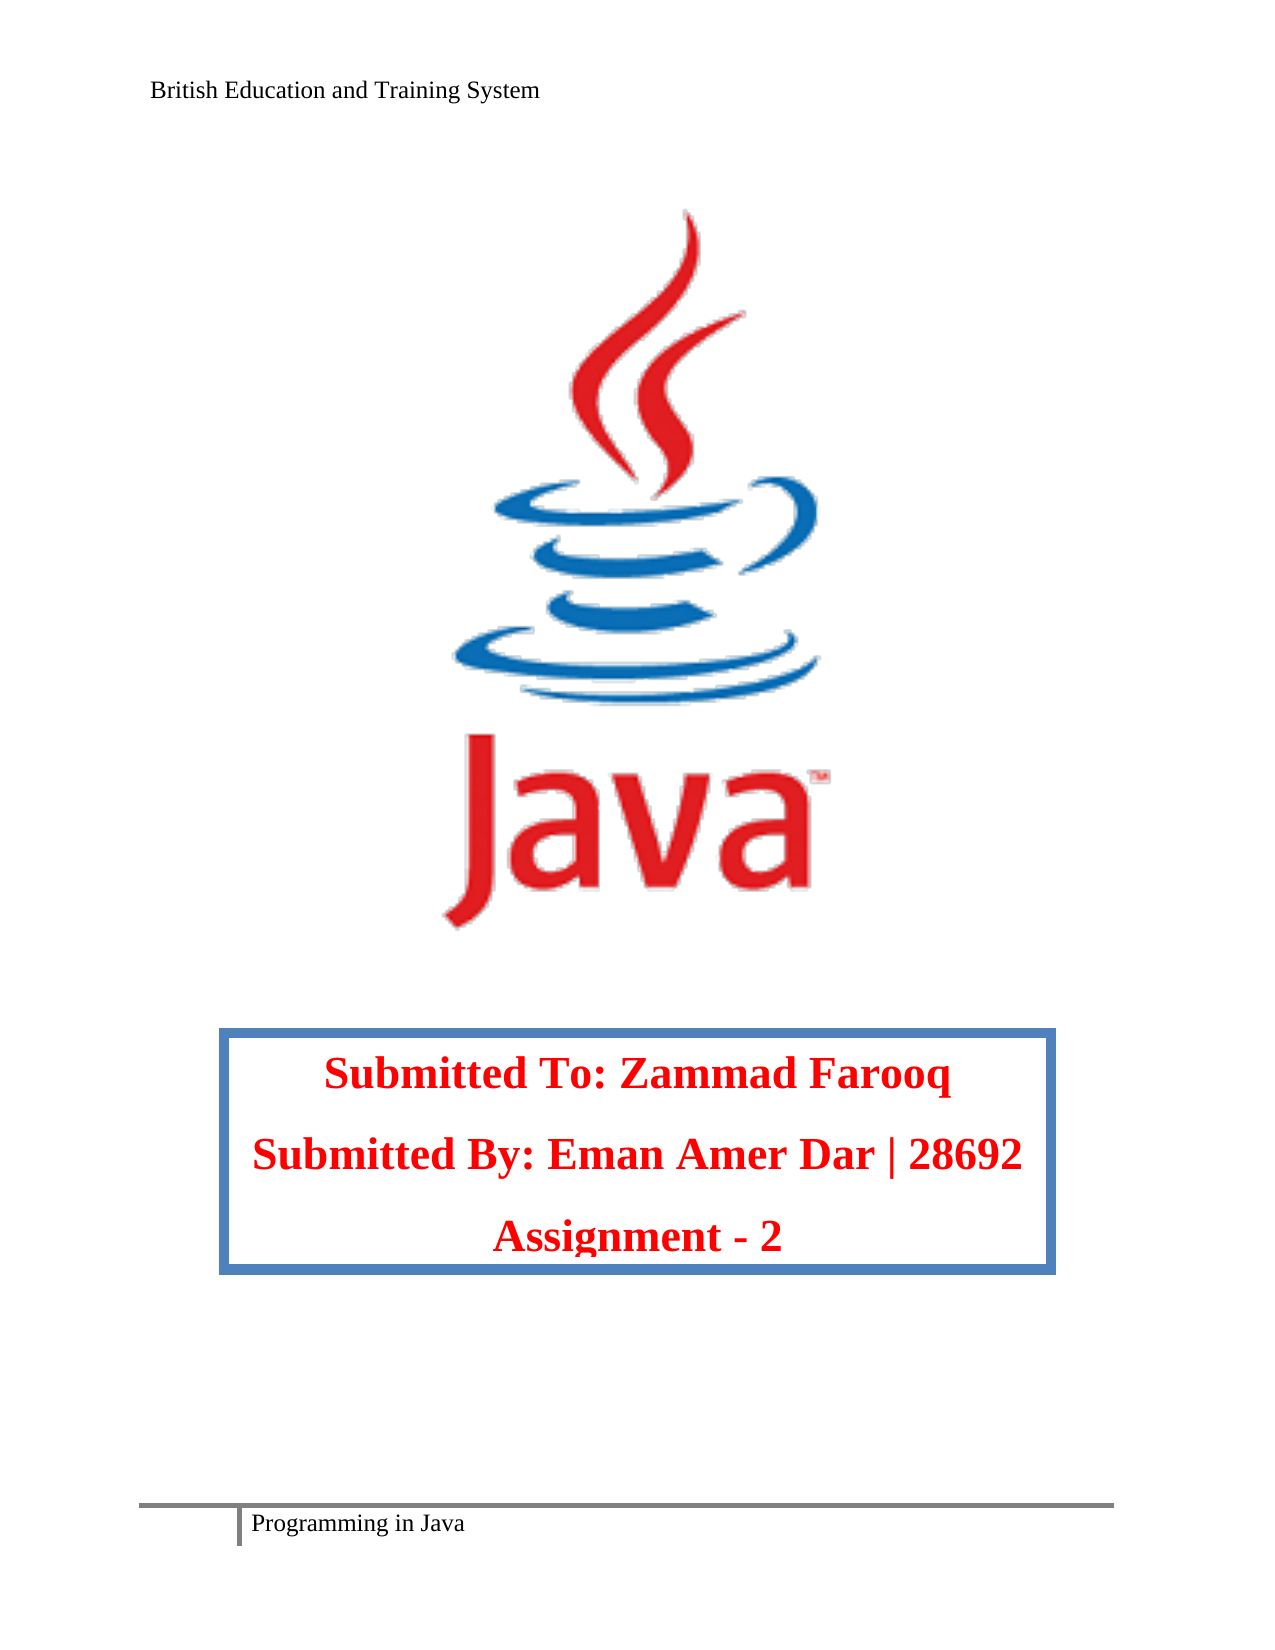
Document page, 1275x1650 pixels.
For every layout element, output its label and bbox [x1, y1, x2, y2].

picture [216, 150, 1059, 993]
